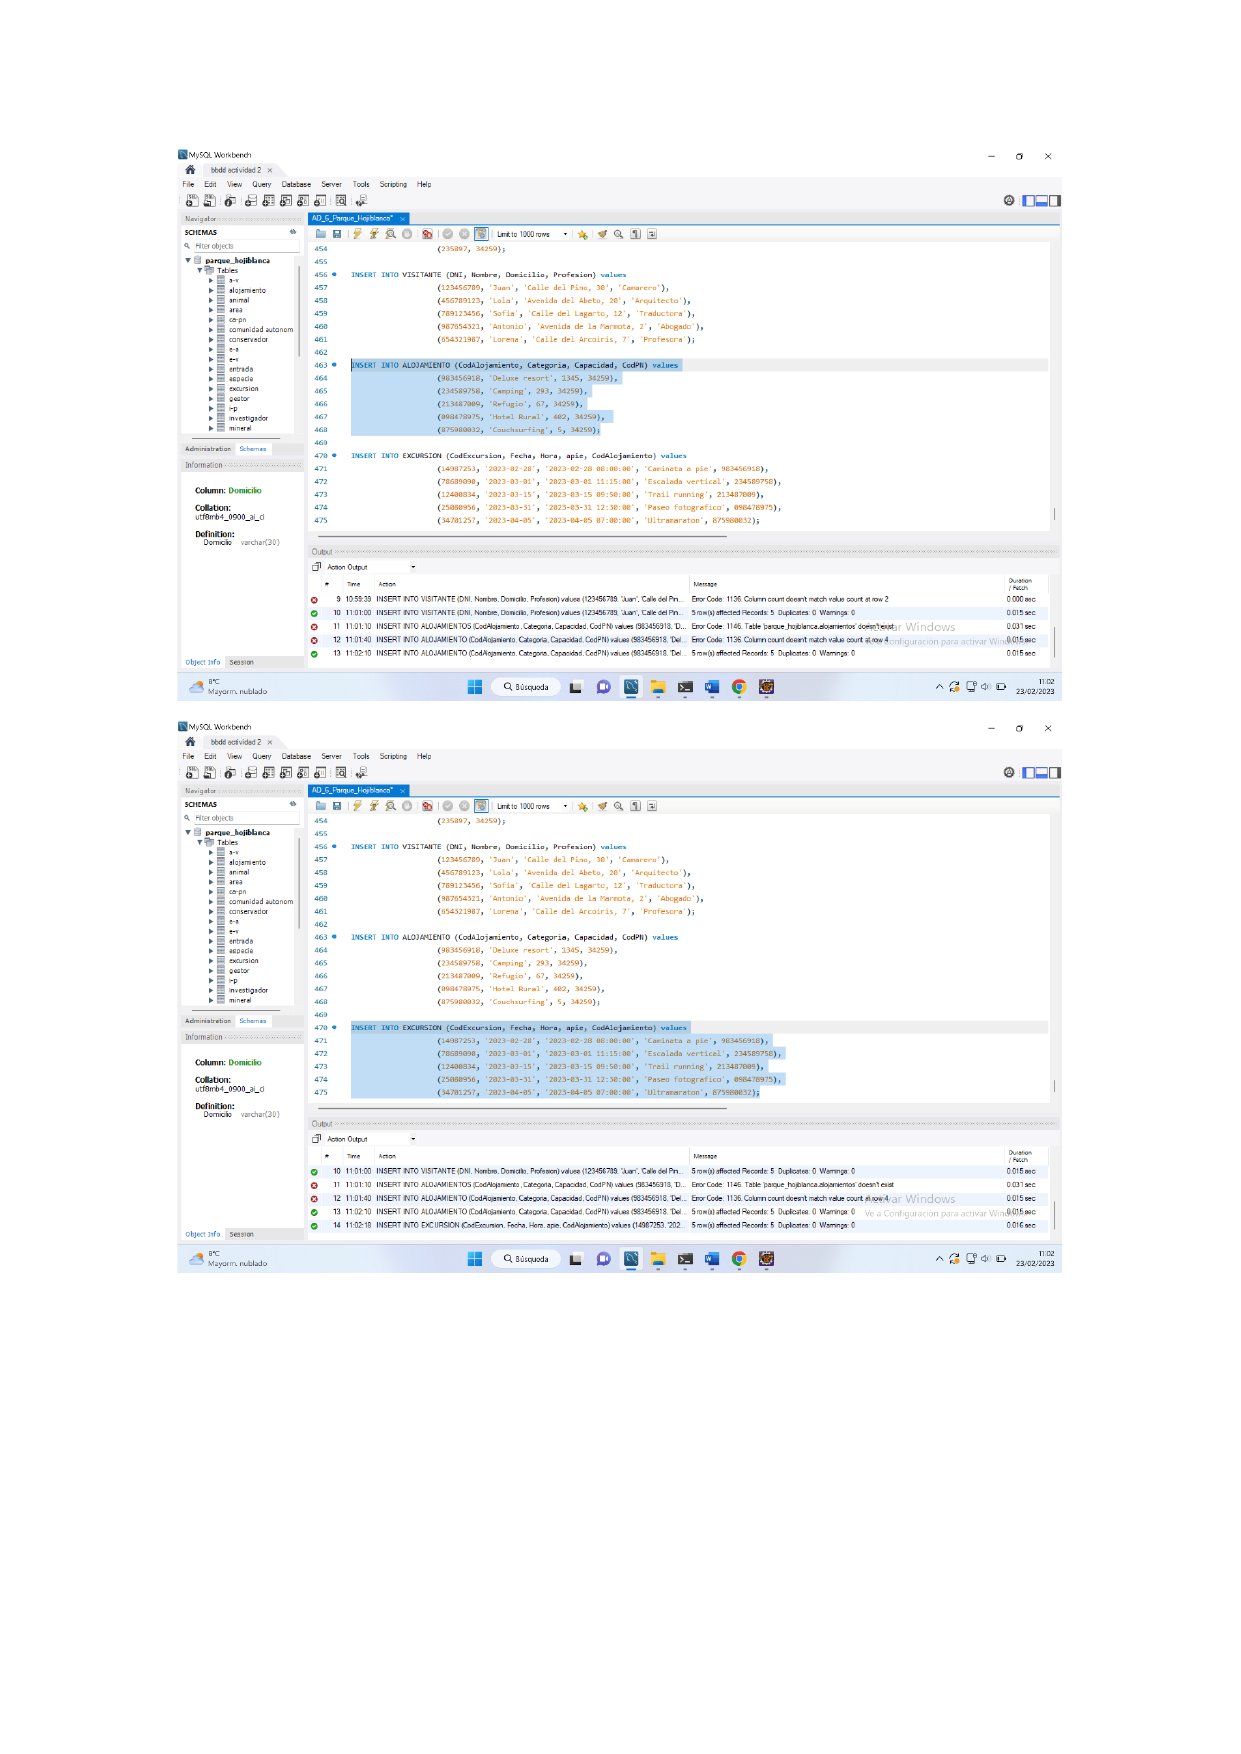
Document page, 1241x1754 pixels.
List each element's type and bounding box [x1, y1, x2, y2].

picture [177, 719, 1063, 1273]
picture [177, 147, 1063, 701]
